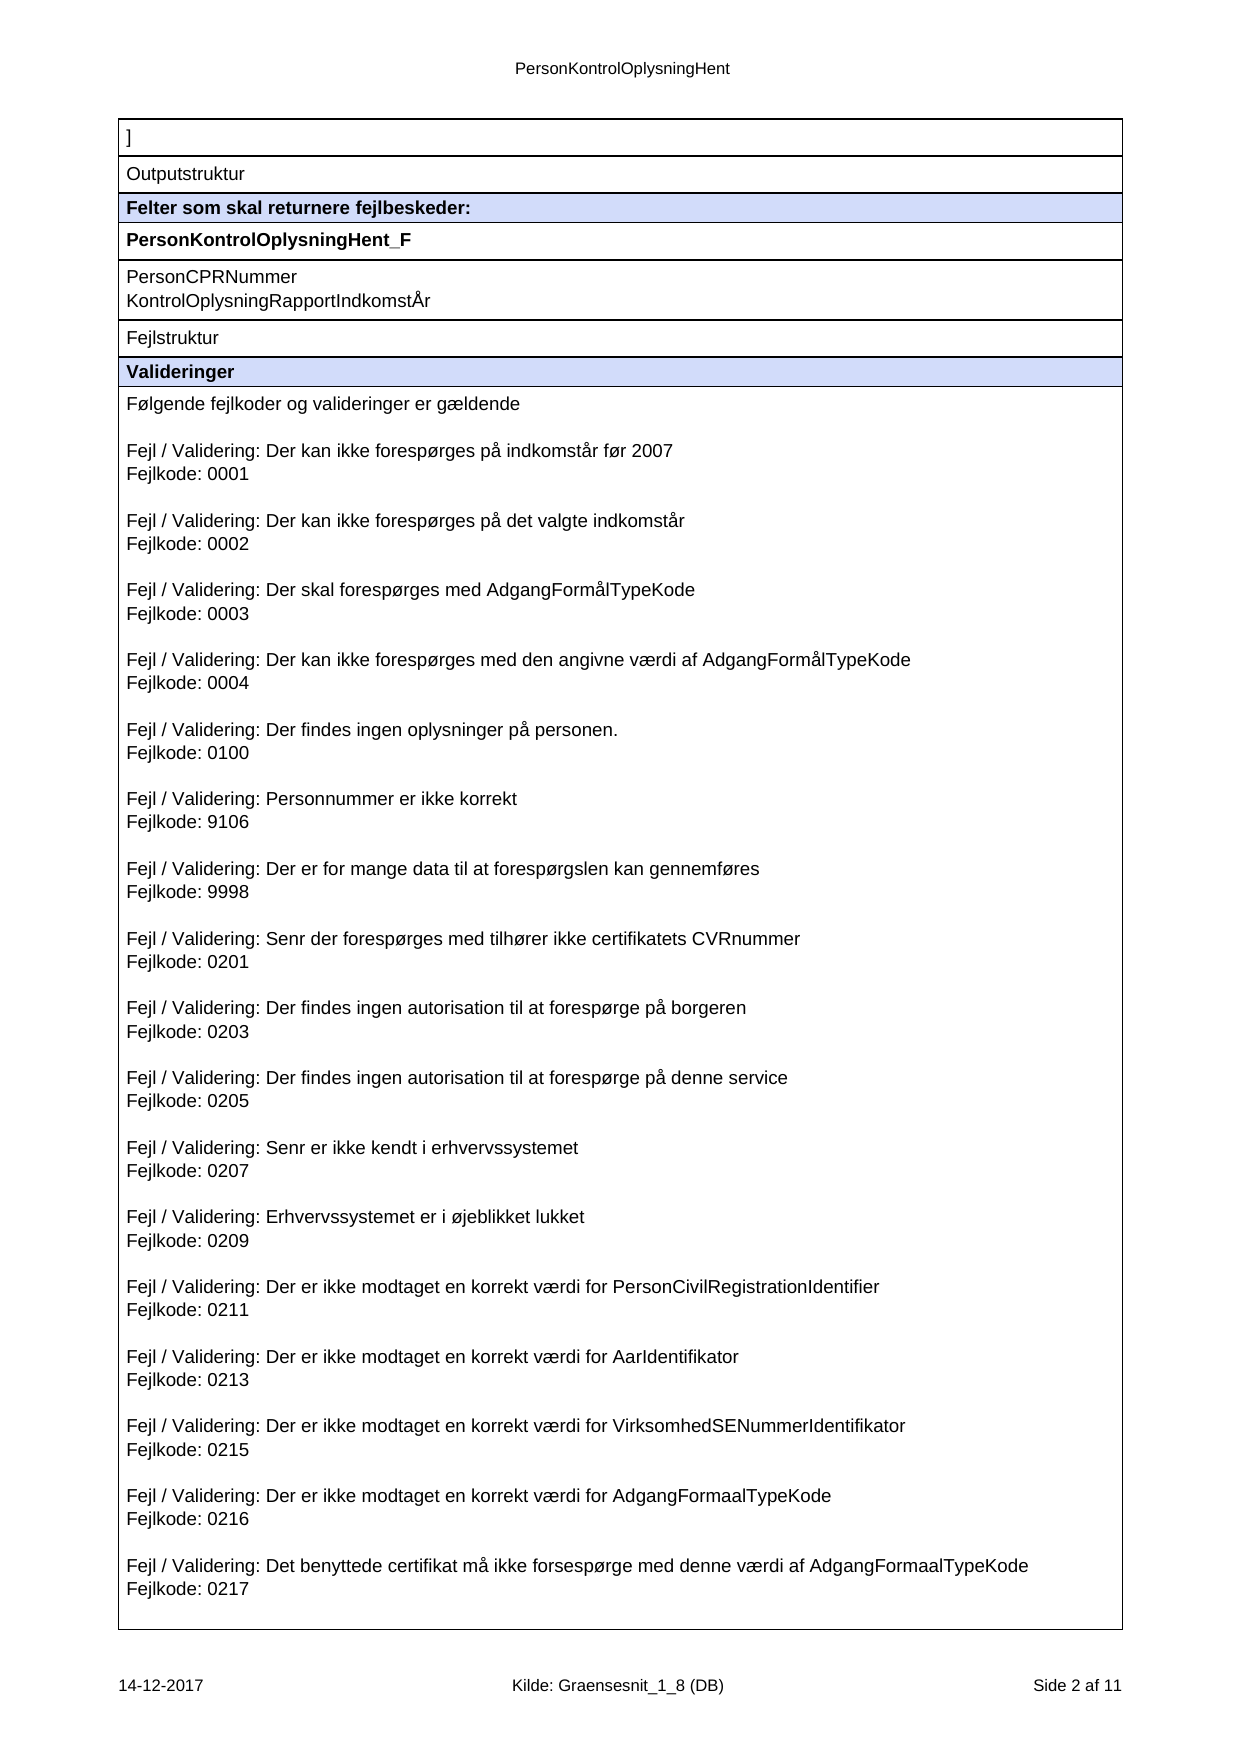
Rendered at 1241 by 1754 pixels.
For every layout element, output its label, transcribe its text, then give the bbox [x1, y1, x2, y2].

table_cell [119, 387, 1122, 1629]
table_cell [119, 120, 1122, 155]
table_cell Valideringer [119, 358, 1122, 386]
table_cell PersonKontrolOplysningHent_F [119, 223, 1122, 259]
table_cell Felter som skal returnere fejlbeskeder: [119, 194, 1122, 222]
table_cell Outputstruktur [119, 157, 1122, 192]
table_cell PersonCPRNummer KontrolOplysningRapportIndkomstÅr [119, 261, 1122, 319]
table_cell Fejlstruktur [119, 321, 1122, 356]
